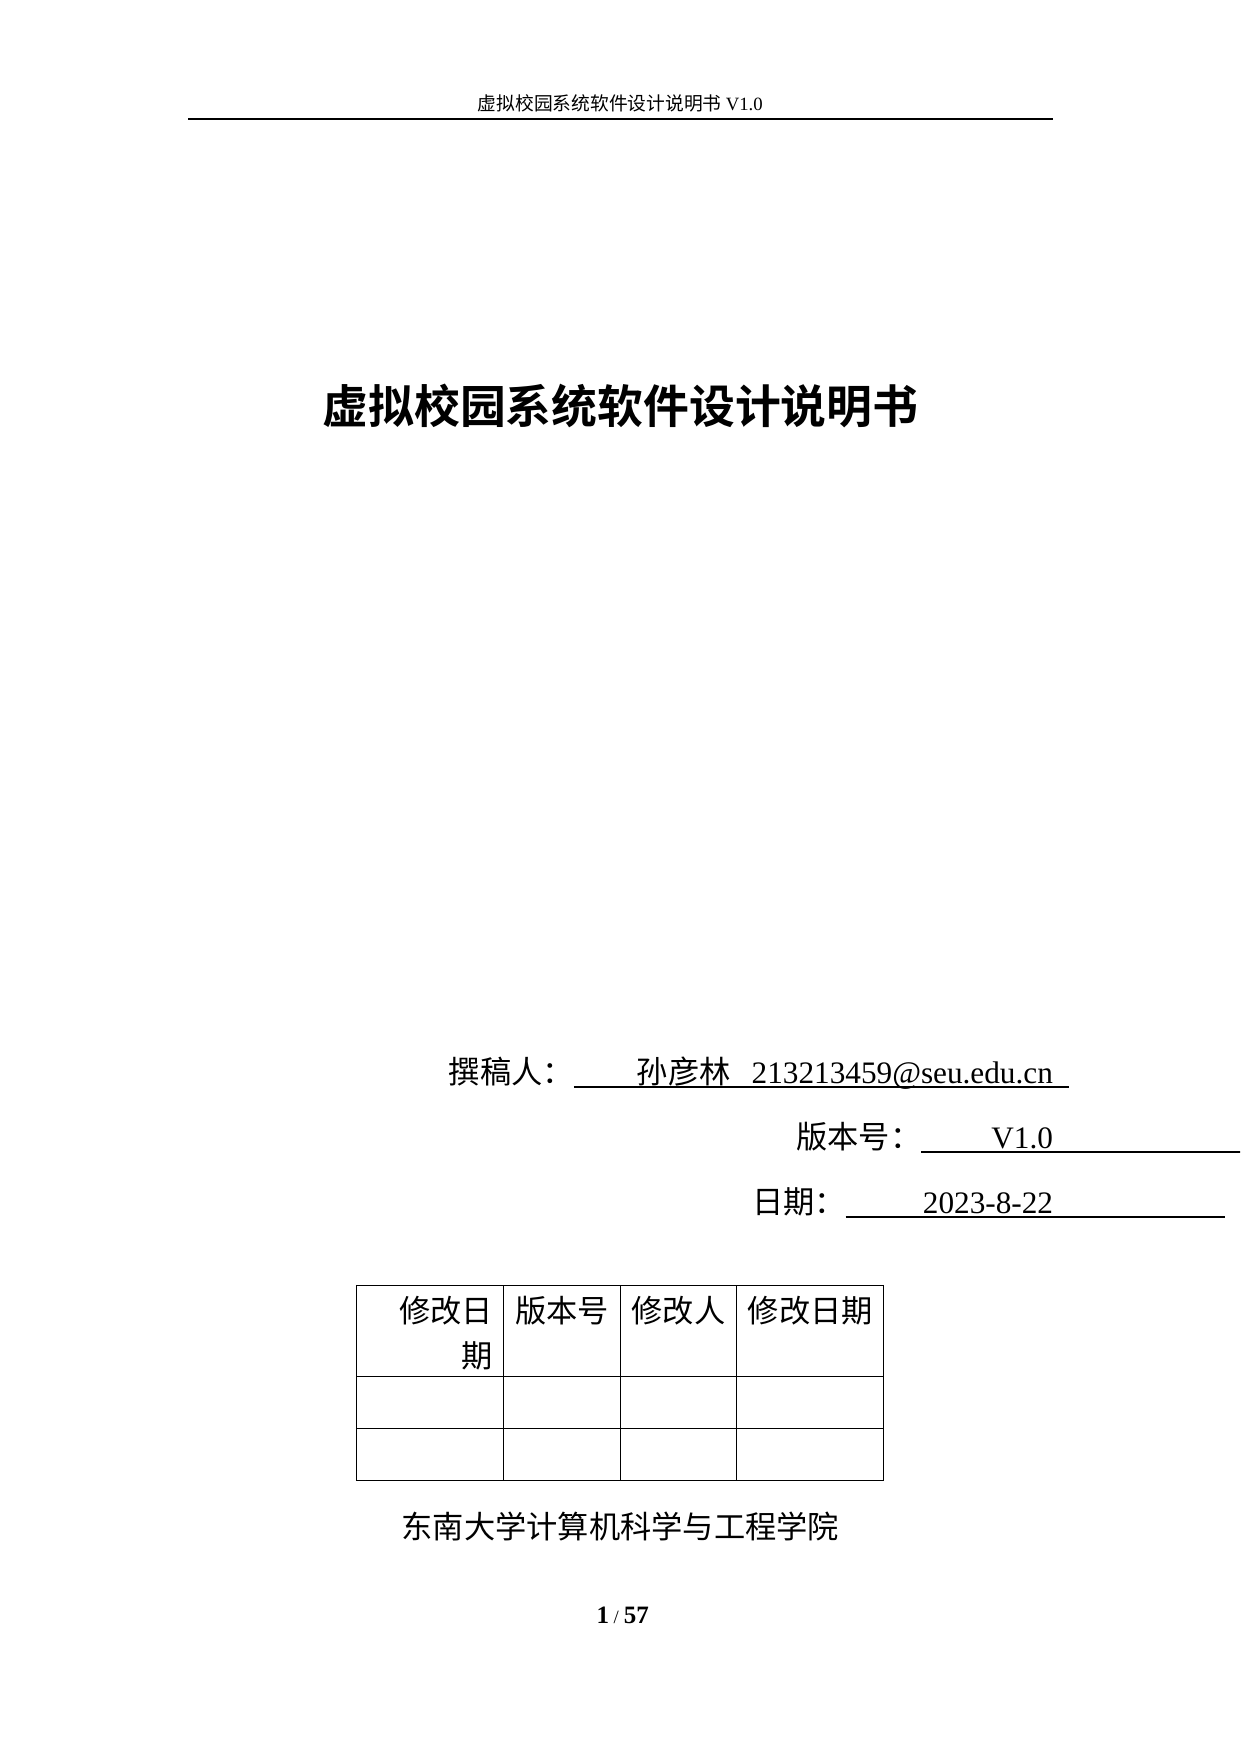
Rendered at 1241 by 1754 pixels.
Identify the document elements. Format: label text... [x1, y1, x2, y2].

table_header 修改日期 [357, 1286, 503, 1376]
table_cell [621, 1429, 736, 1480]
table_header 修改日期 [737, 1286, 883, 1376]
text 虚拟校园系统软件设计说明书 [187, 355, 1053, 453]
table_cell [357, 1377, 503, 1428]
text 版本号： V1.0 [187, 1103, 1053, 1168]
table_cell [357, 1429, 503, 1480]
table_cell [737, 1429, 883, 1480]
text 东南大学计算机科学与工程学院 [187, 1493, 1053, 1558]
table_cell [621, 1377, 736, 1428]
table_cell [504, 1429, 620, 1480]
table_header 版本号 [504, 1286, 620, 1376]
text 日期： 2023-8-22 [187, 1168, 1053, 1233]
table_cell [504, 1377, 620, 1428]
table_cell [737, 1377, 883, 1428]
text 撰稿人： 孙彦林 213213459@seu.edu.cn [187, 1038, 1053, 1103]
table_header 修改人 [621, 1286, 736, 1376]
